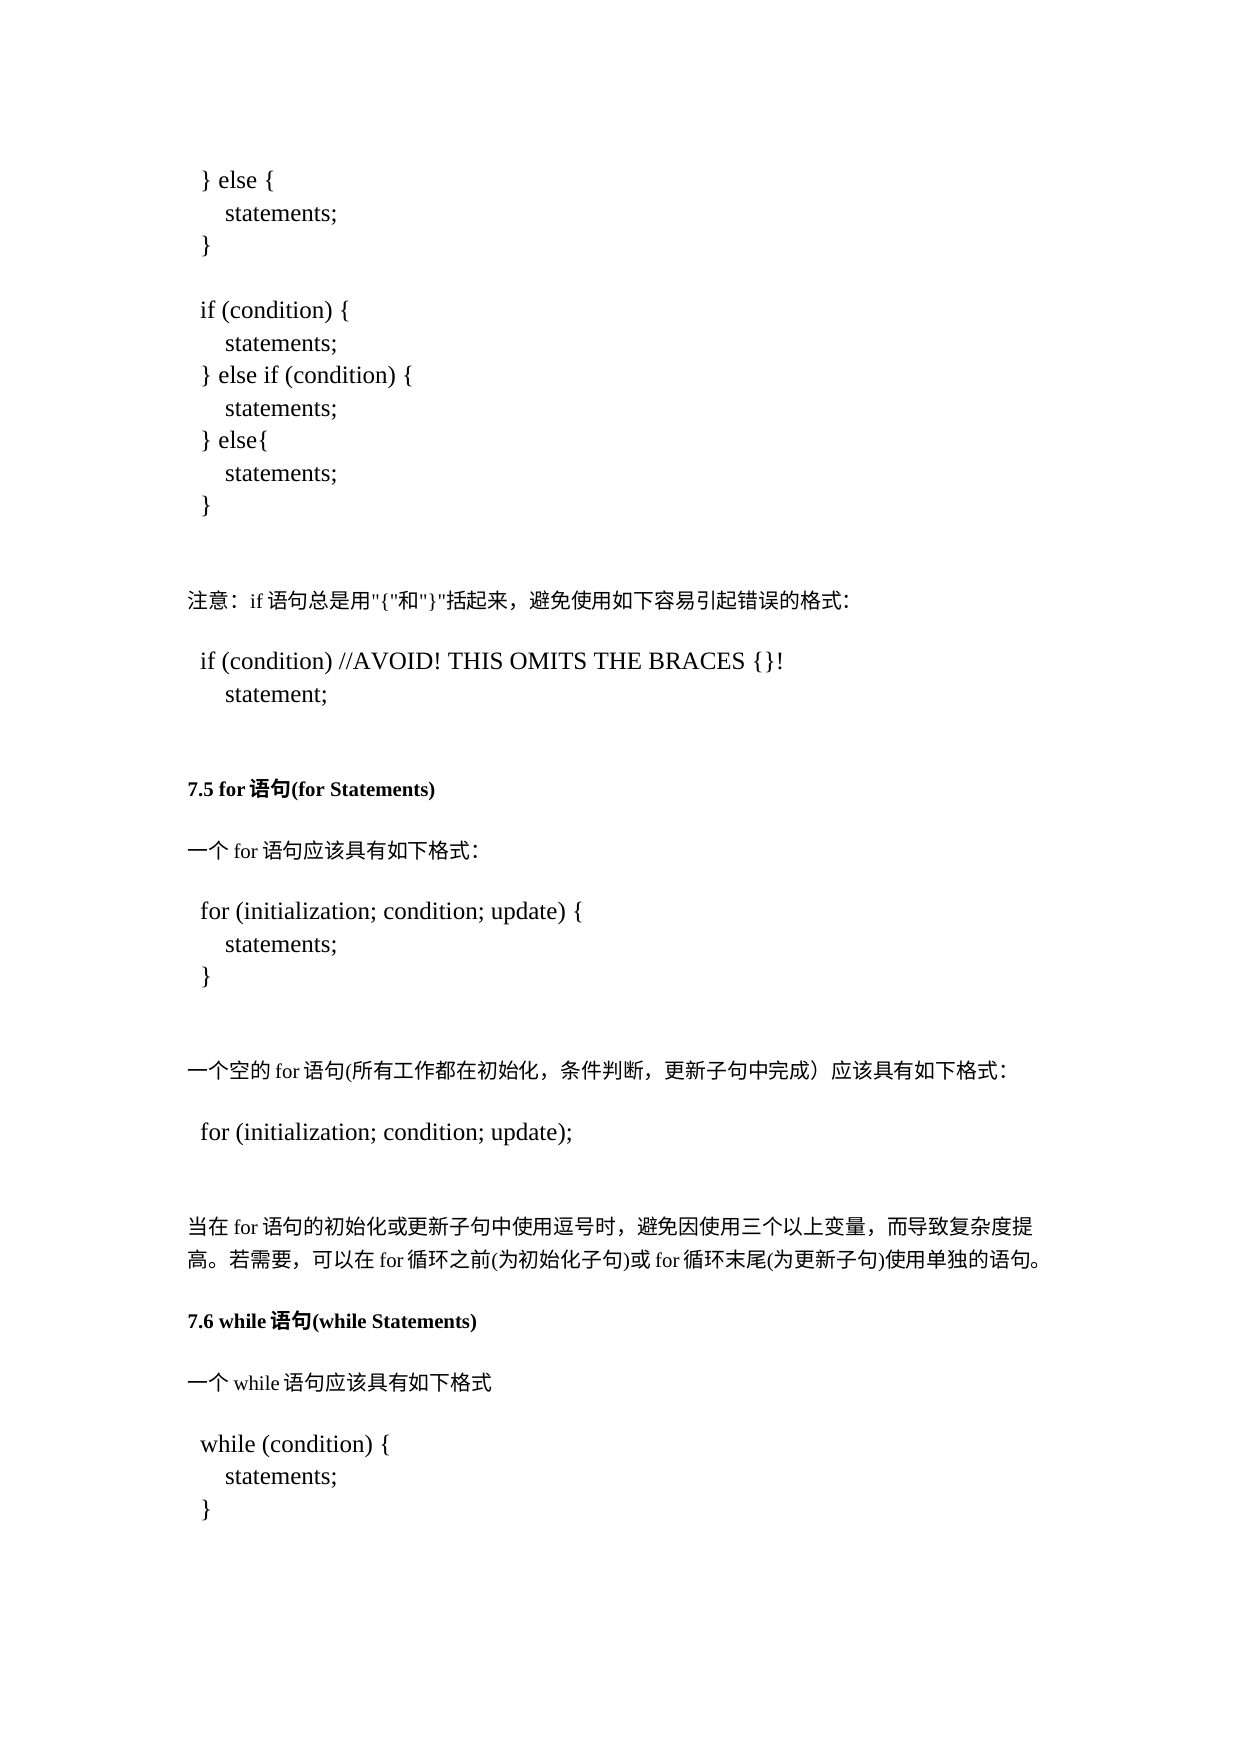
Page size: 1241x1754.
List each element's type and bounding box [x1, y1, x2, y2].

table_header [186, 162, 1061, 1558]
